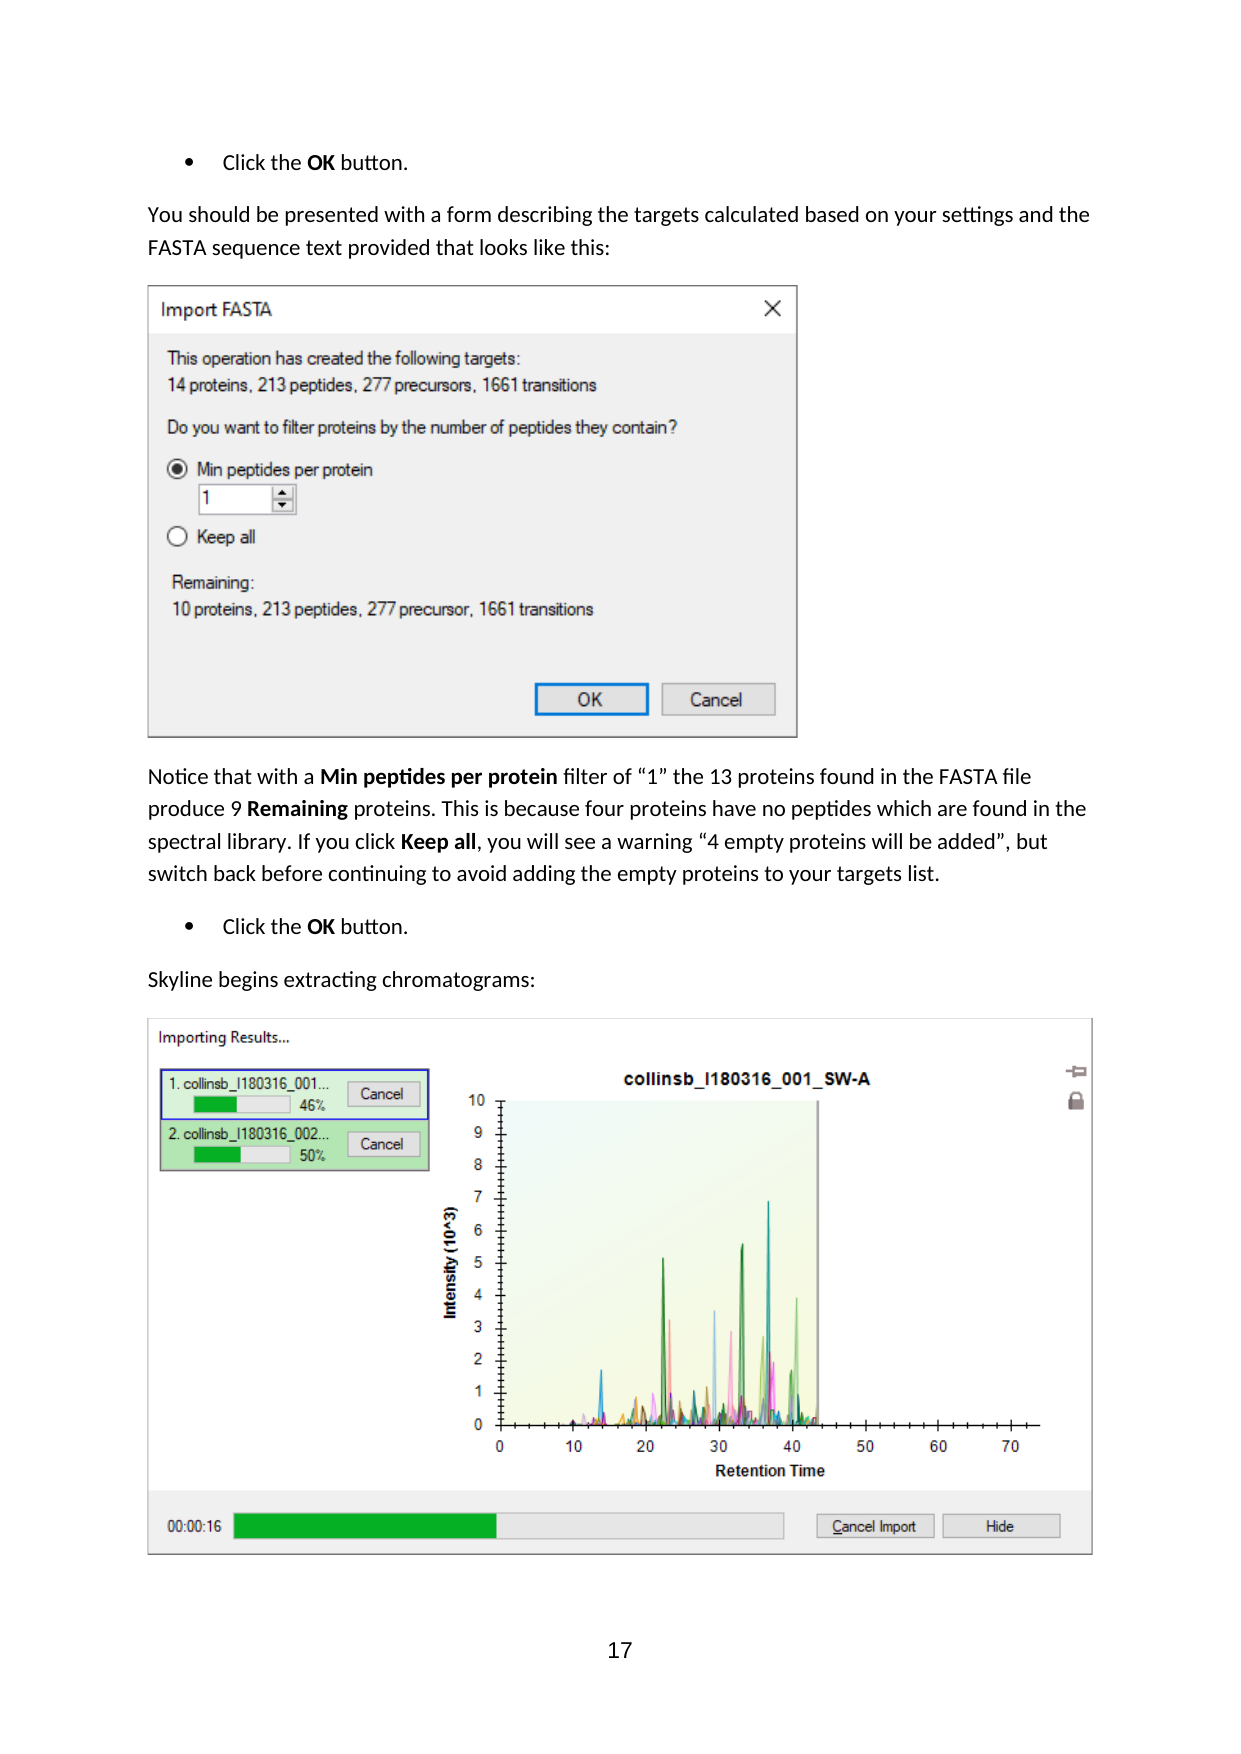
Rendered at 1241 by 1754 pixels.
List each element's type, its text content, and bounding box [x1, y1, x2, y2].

list Click the OK button. [185, 148, 1093, 176]
picture [147, 1018, 1093, 1555]
picture [147, 285, 798, 738]
text You should be presented with a form describing the targets calculated based on your settings and the FASTA sequence text provided that looks like this: [148, 201, 1093, 261]
text Skyline begins extracting chromatograms: [148, 965, 1093, 993]
text Notice that with a Min peptides per protein filter of “1” the 13 proteins found in the FASTA file produce 9 Remaining proteins. This is because four proteins have no peptides which are found in the spectral library. If you click Keep all, you will see a warning “4 empty proteins will be added”, but switch back before continuing to avoid adding the empty proteins to your targets list. [148, 762, 1093, 887]
list Click the OK button. [185, 912, 1093, 940]
